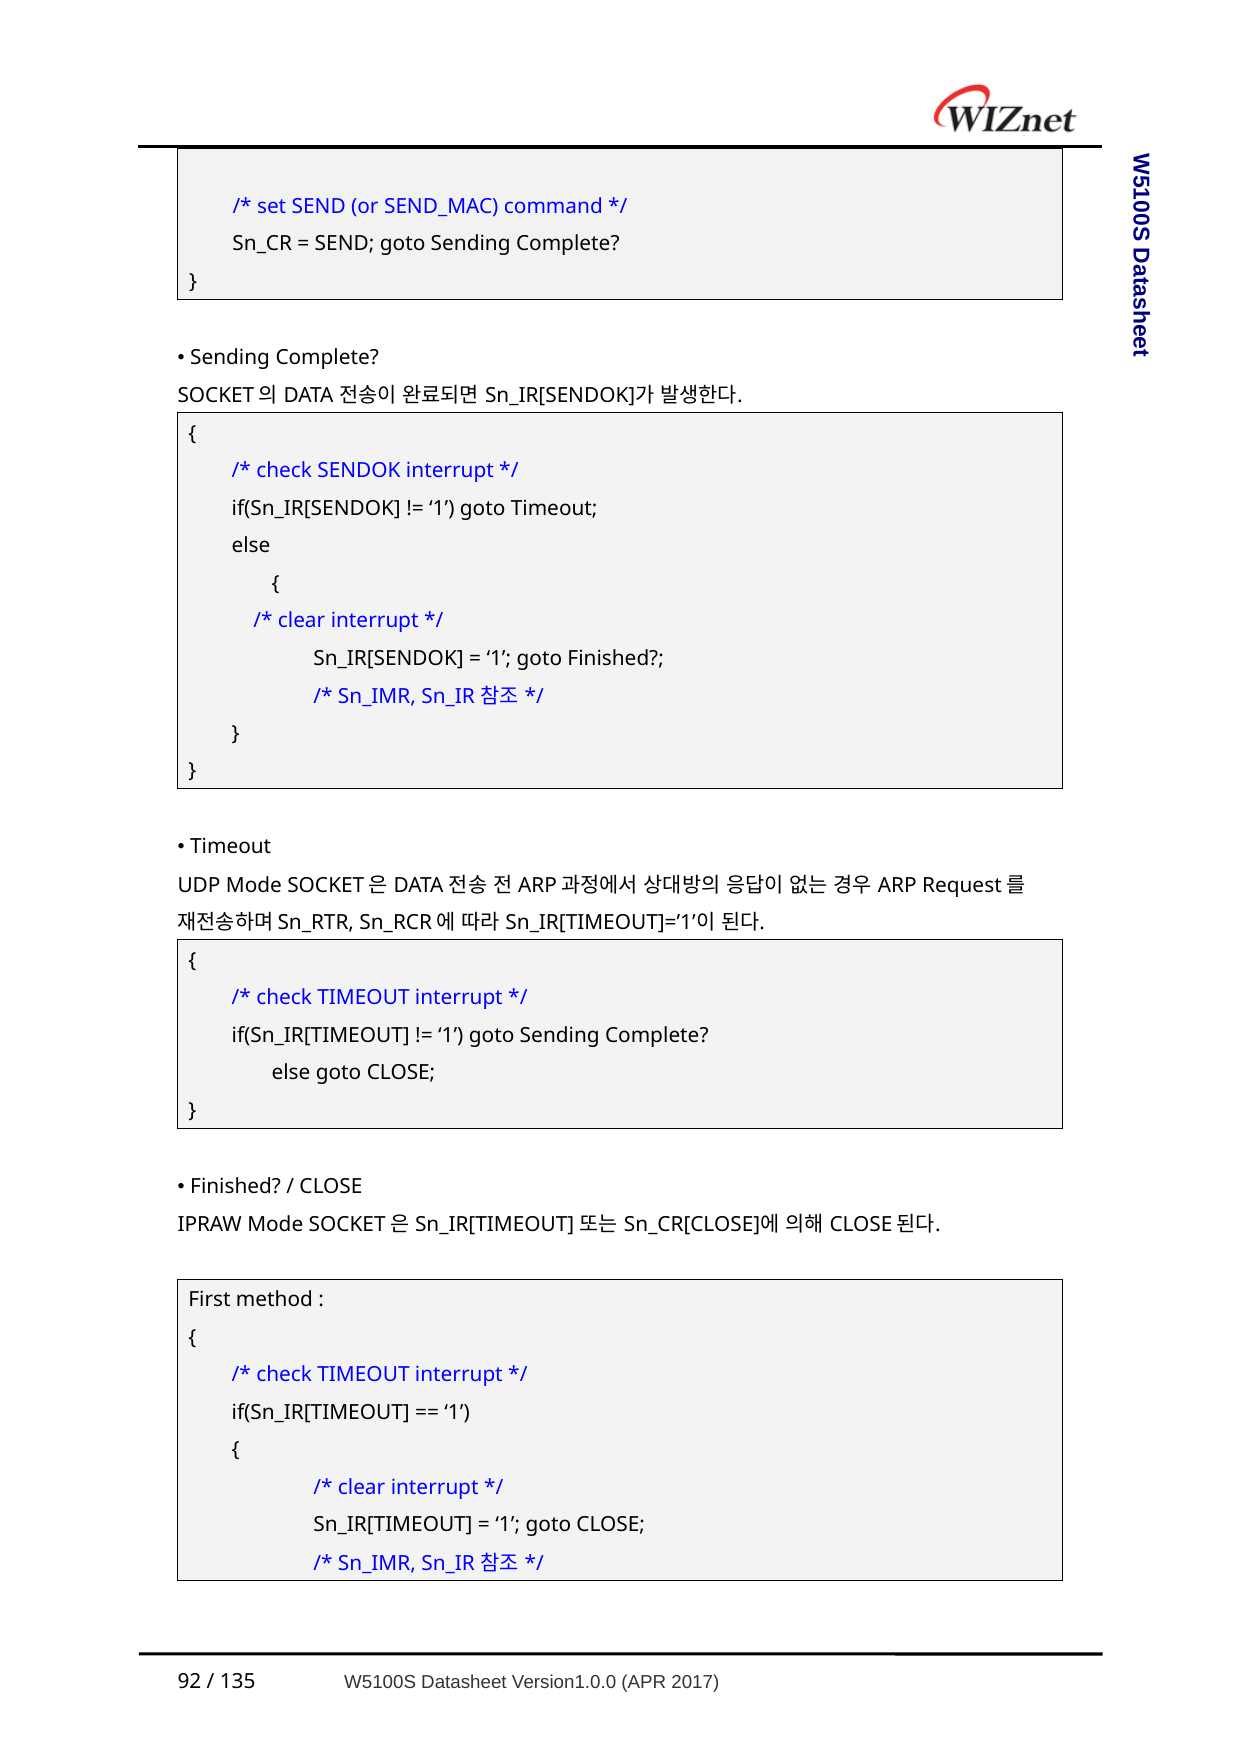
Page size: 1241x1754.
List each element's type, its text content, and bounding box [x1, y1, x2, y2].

text Finished? / CLOSE [177, 1166, 1063, 1204]
text UDP Mode SOCKET은 DATA 전송 전 ARP과정에서 상대방의 응답이 없는 경우 ARP Request를 재전송하며Sn_RTR, Sn_RCR에 따라 Sn_IR[TIMEOUT]=’1’이 된다. [177, 864, 1063, 939]
text Sending Complete? [177, 337, 1063, 375]
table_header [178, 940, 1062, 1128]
text Timeout [177, 827, 1063, 864]
text IPRAW Mode SOCKET은 Sn_IR[TIMEOUT] 또는 Sn_CR[CLOSE]에 의해 CLOSE된다. [177, 1204, 1063, 1241]
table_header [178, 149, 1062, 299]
text SOCKET의 DATA 전송이 완료되면 Sn_IR[SENDOK]가 발생한다. [177, 375, 1063, 412]
picture [927, 78, 1079, 136]
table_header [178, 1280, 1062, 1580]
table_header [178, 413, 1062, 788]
